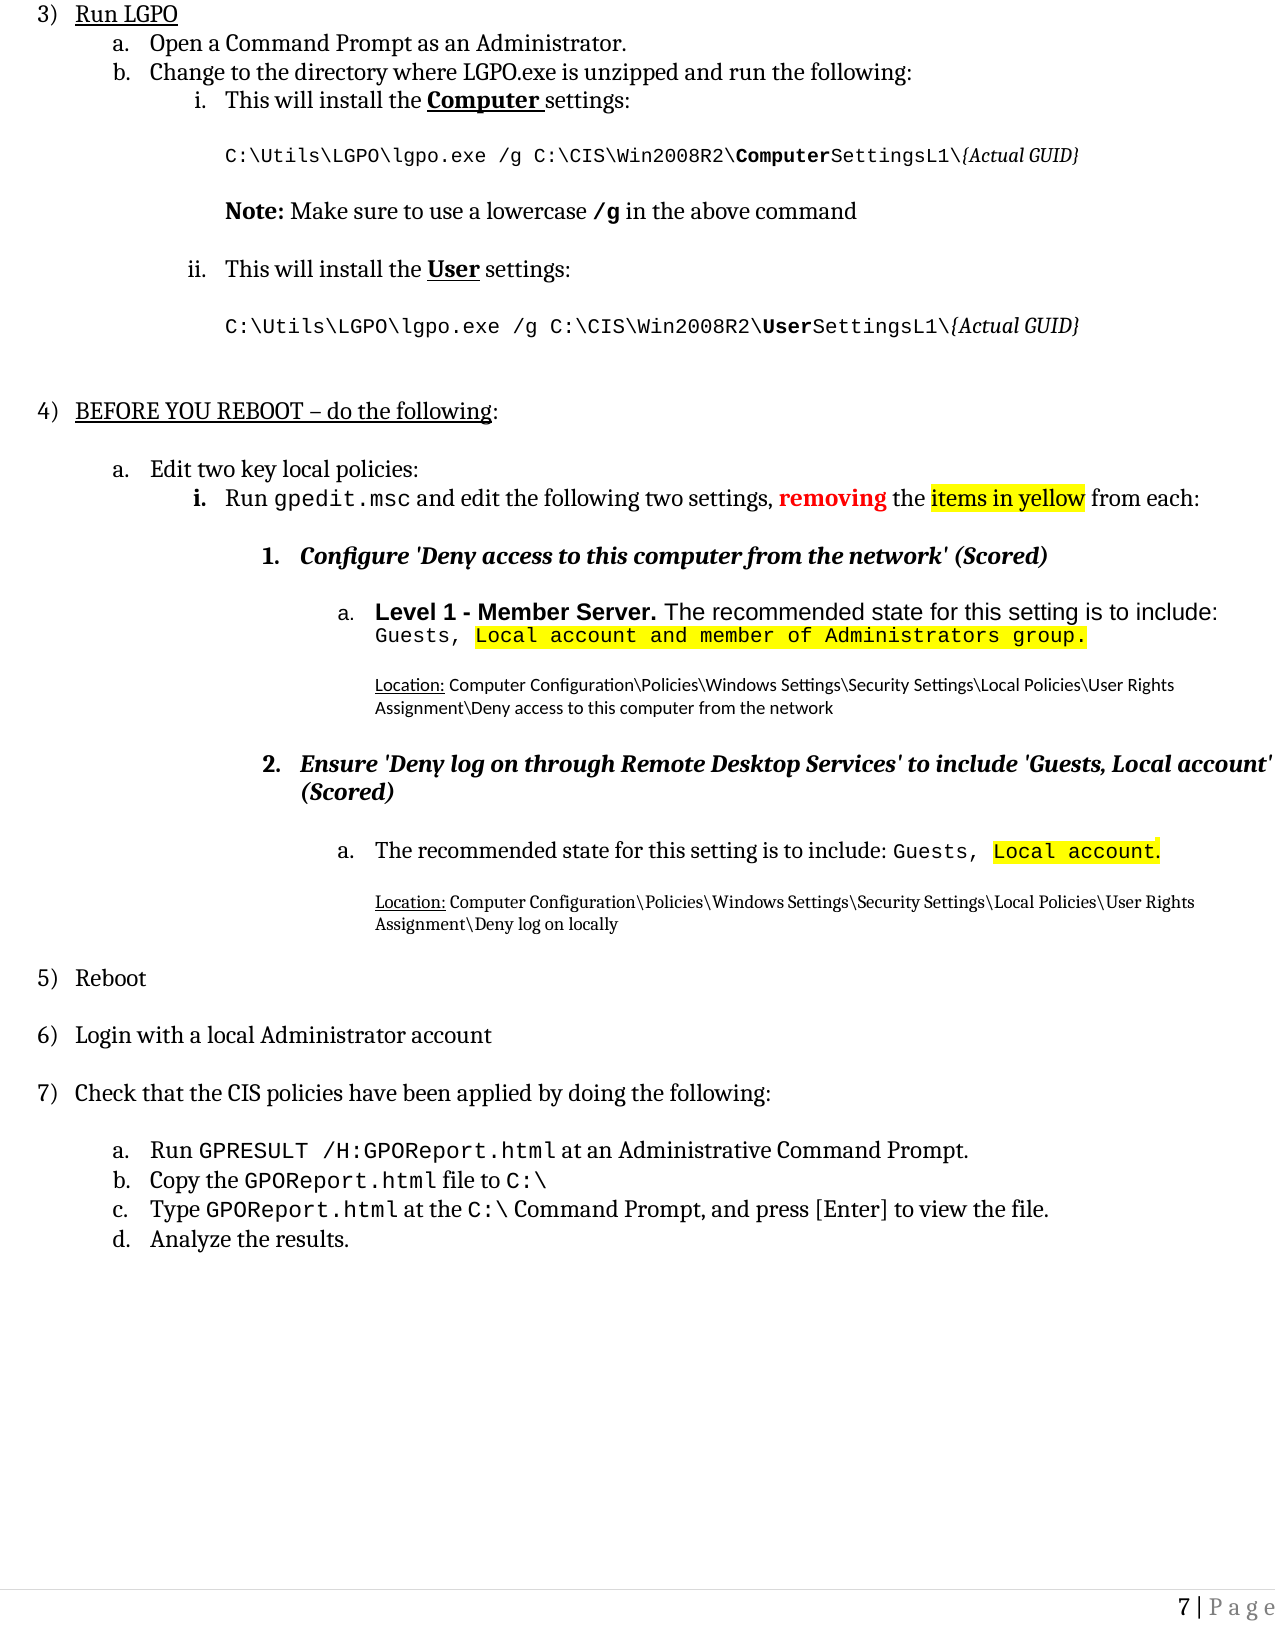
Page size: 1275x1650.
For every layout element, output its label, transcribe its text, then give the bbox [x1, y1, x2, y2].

list Configure 'Deny access to this computer from the network' (Scored) [262, 542, 1275, 570]
list Ensure 'Deny log on through Remote Desktop Services' to include 'Guests, Local account' (Scored) [262, 749, 1275, 807]
list Location: Computer Configuration\Policies\Windows Settings\Security Settings\Local Policies\User Rights Assignment\Deny log on locally [375, 892, 1275, 935]
list C:\Utils\LGPO\lgpo.exe /g C:\CIS\Win2008R2\ComputerSettingsL1\{Actual GUID} [225, 144, 1275, 168]
text Location: Computer Configuration\Policies\Windows Settings\Security Settings\Local Policies\User Rights Assignment\Deny access to this computer from the network [375, 673, 1275, 719]
list Type GPOReport.html at the C:\ Command Prompt, and press [Enter] to view the file. [112, 1195, 1275, 1224]
list This will install the User settings: [206, 255, 1275, 284]
list This will install the Computer settings: [206, 86, 1275, 115]
list The recommended state for this setting is to include: Guests, Local account. [337, 836, 1275, 864]
list Run GPRESULT /H:GPOReport.html at an Administrative Command Prompt. [112, 1136, 1275, 1166]
list Run gpedit.msc and edit the following two settings, removing the items in yellow from each: [206, 483, 1275, 513]
list Change to the directory where LGPO.exe is unzipped and run the following: [112, 57, 1275, 86]
list Check that the CIS policies have been applied by doing the following: [37, 1079, 1275, 1108]
list Login with a local Administrator account [37, 1021, 1275, 1050]
list Run LGPO [37, 0, 1275, 29]
list Note: Make sure to use a lowercase /g in the above command [225, 197, 1275, 227]
list Copy the GPOReport.html file to C:\ [112, 1166, 1275, 1195]
list Level 1 - Member Server. The recommended state for this setting is to include: Guests, Local account and member of Administrators group. [337, 598, 1275, 649]
list Reboot [37, 964, 1275, 993]
list Open a Command Prompt as an Administrator. [112, 29, 1275, 57]
list BEFORE YOU REBOOT – do the following: [37, 397, 1275, 426]
list Edit two key local policies: [112, 455, 1275, 483]
list C:\Utils\LGPO\lgpo.exe /g C:\CIS\Win2008R2\UserSettingsL1\{Actual GUID} [225, 313, 1275, 340]
list Analyze the results. [112, 1224, 1275, 1253]
